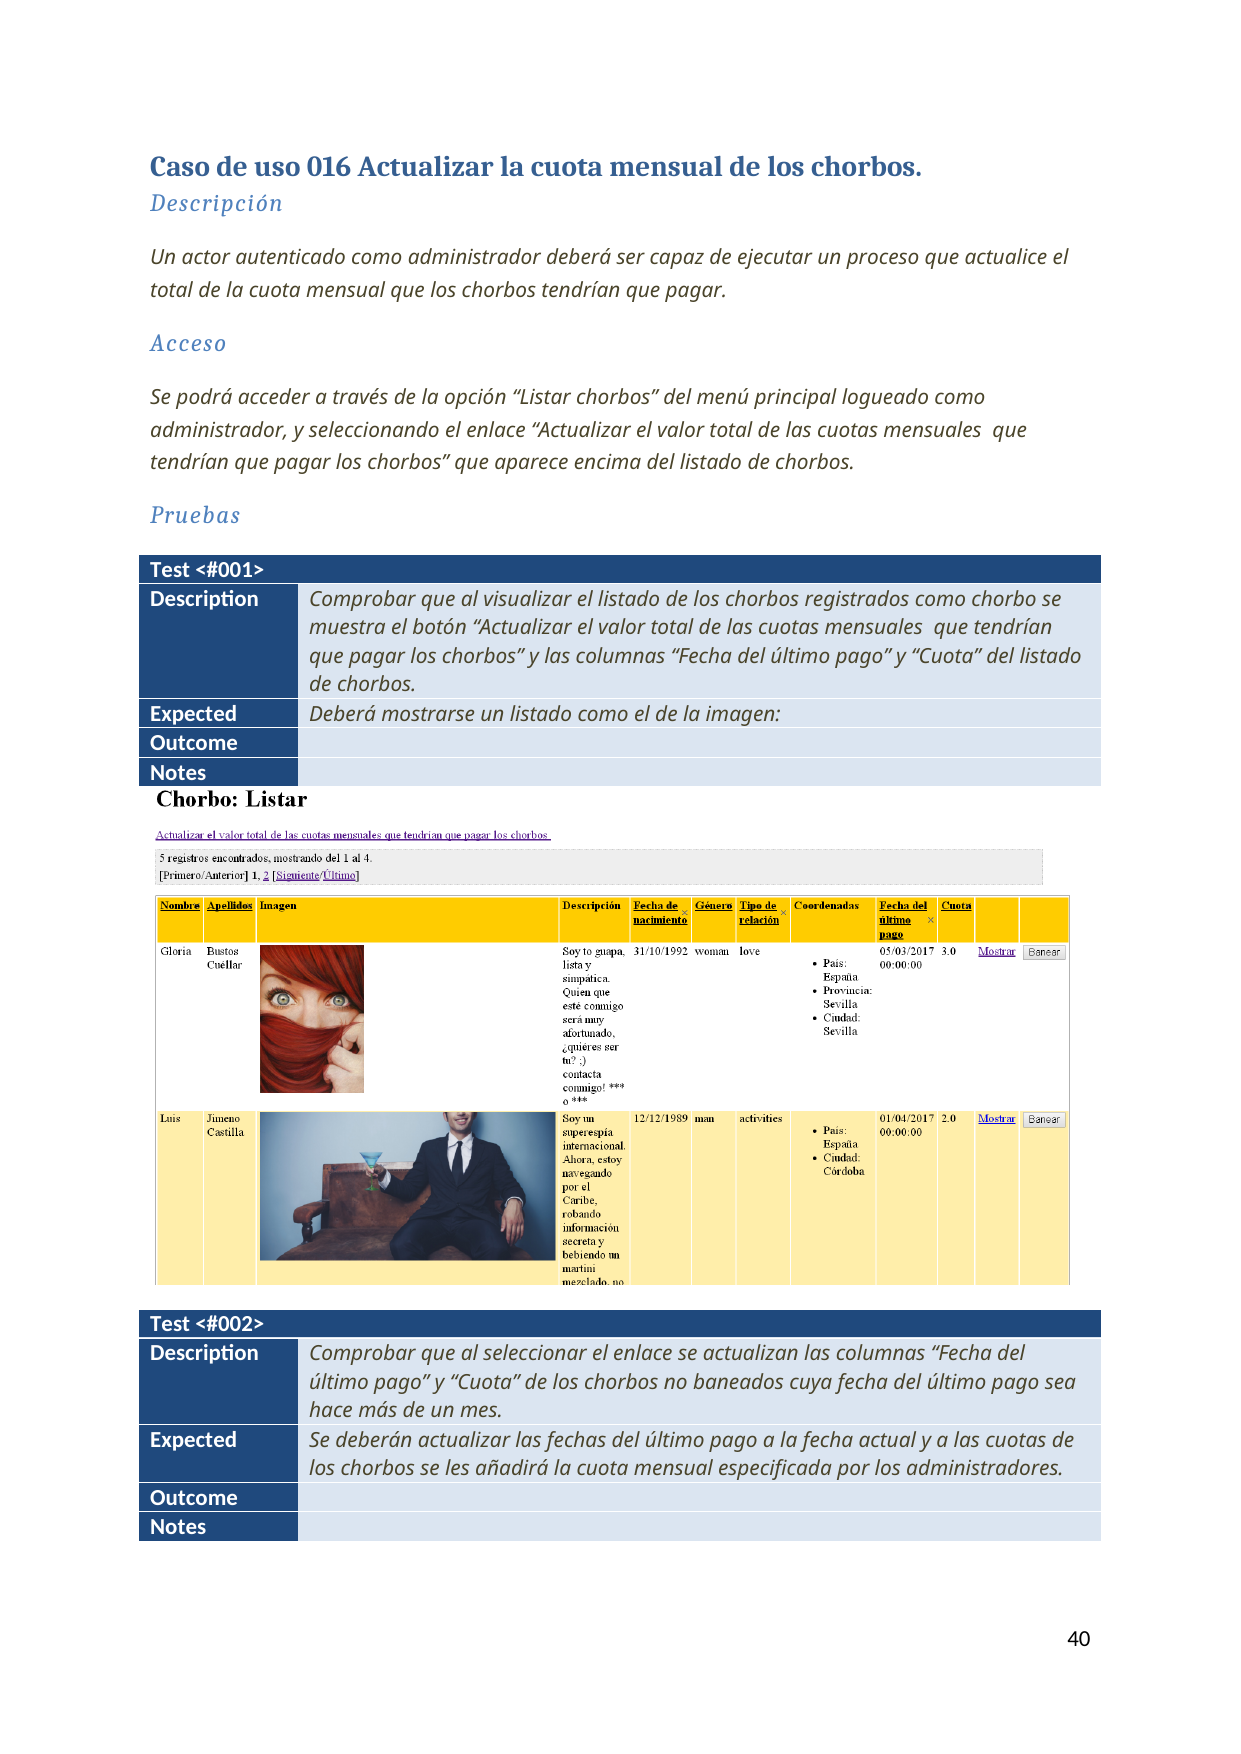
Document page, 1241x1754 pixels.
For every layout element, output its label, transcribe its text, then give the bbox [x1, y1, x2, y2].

table_header Test <#001> [139, 555, 1101, 583]
table_cell [298, 1512, 1101, 1541]
table_cell [298, 1483, 1101, 1511]
table_cell Outcome [139, 1483, 298, 1511]
table_cell Deberá mostrarse un listado como el de la imagen: [298, 699, 1101, 727]
subtitle Acceso [150, 328, 1090, 357]
table_cell Expected [139, 699, 298, 727]
table_cell Description [139, 1339, 298, 1424]
subtitle Pruebas [150, 501, 1090, 530]
subtitle Descripción [150, 188, 1090, 217]
table_cell Notes [139, 1512, 298, 1541]
table_cell Comprobar que al seleccionar el enlace se actualizan las columnas “Fecha del último pago” y “Cuota” de los chorbos no baneados cuya fecha del último pago sea hace más de un mes. [298, 1339, 1101, 1424]
table_cell [298, 758, 1101, 786]
picture [150, 786, 1071, 1285]
table_cell Se deberán actualizar las fechas del último pago a la fecha actual y a las cuotas de los chorbos se les añadirá la cuota mensual especificada por los administradores. [298, 1425, 1101, 1482]
text Se podrá acceder a través de la opción “Listar chorbos” del menú principal logueado como administrador, y seleccionando el enlace “Actualizar el valor total de las cuotas mensuales que tendrían que pagar los chorbos” que aparece encima del listado de chorbos. [150, 382, 1090, 476]
table_cell Comprobar que al visualizar el listado de los chorbos registrados como chorbo se muestra el botón “Actualizar el valor total de las cuotas mensuales que tendrían que pagar los chorbos” y las columnas “Fecha del último pago” y “Cuota” del listado de chorbos. [298, 584, 1101, 698]
subtitle Caso de uso 016 Actualizar la cuota mensual de los chorbos. [150, 150, 1090, 183]
table_header Test <#002> [139, 1310, 1101, 1337]
table_cell Outcome [139, 728, 298, 757]
table_cell Description [139, 584, 298, 698]
table_cell Notes [139, 758, 298, 786]
table_cell [298, 728, 1101, 757]
table_cell Expected [139, 1425, 298, 1482]
text Un actor autenticado como administrador deberá ser capaz de ejecutar un proceso que actualice el total de la cuota mensual que los chorbos tendrían que pagar. [150, 242, 1090, 303]
